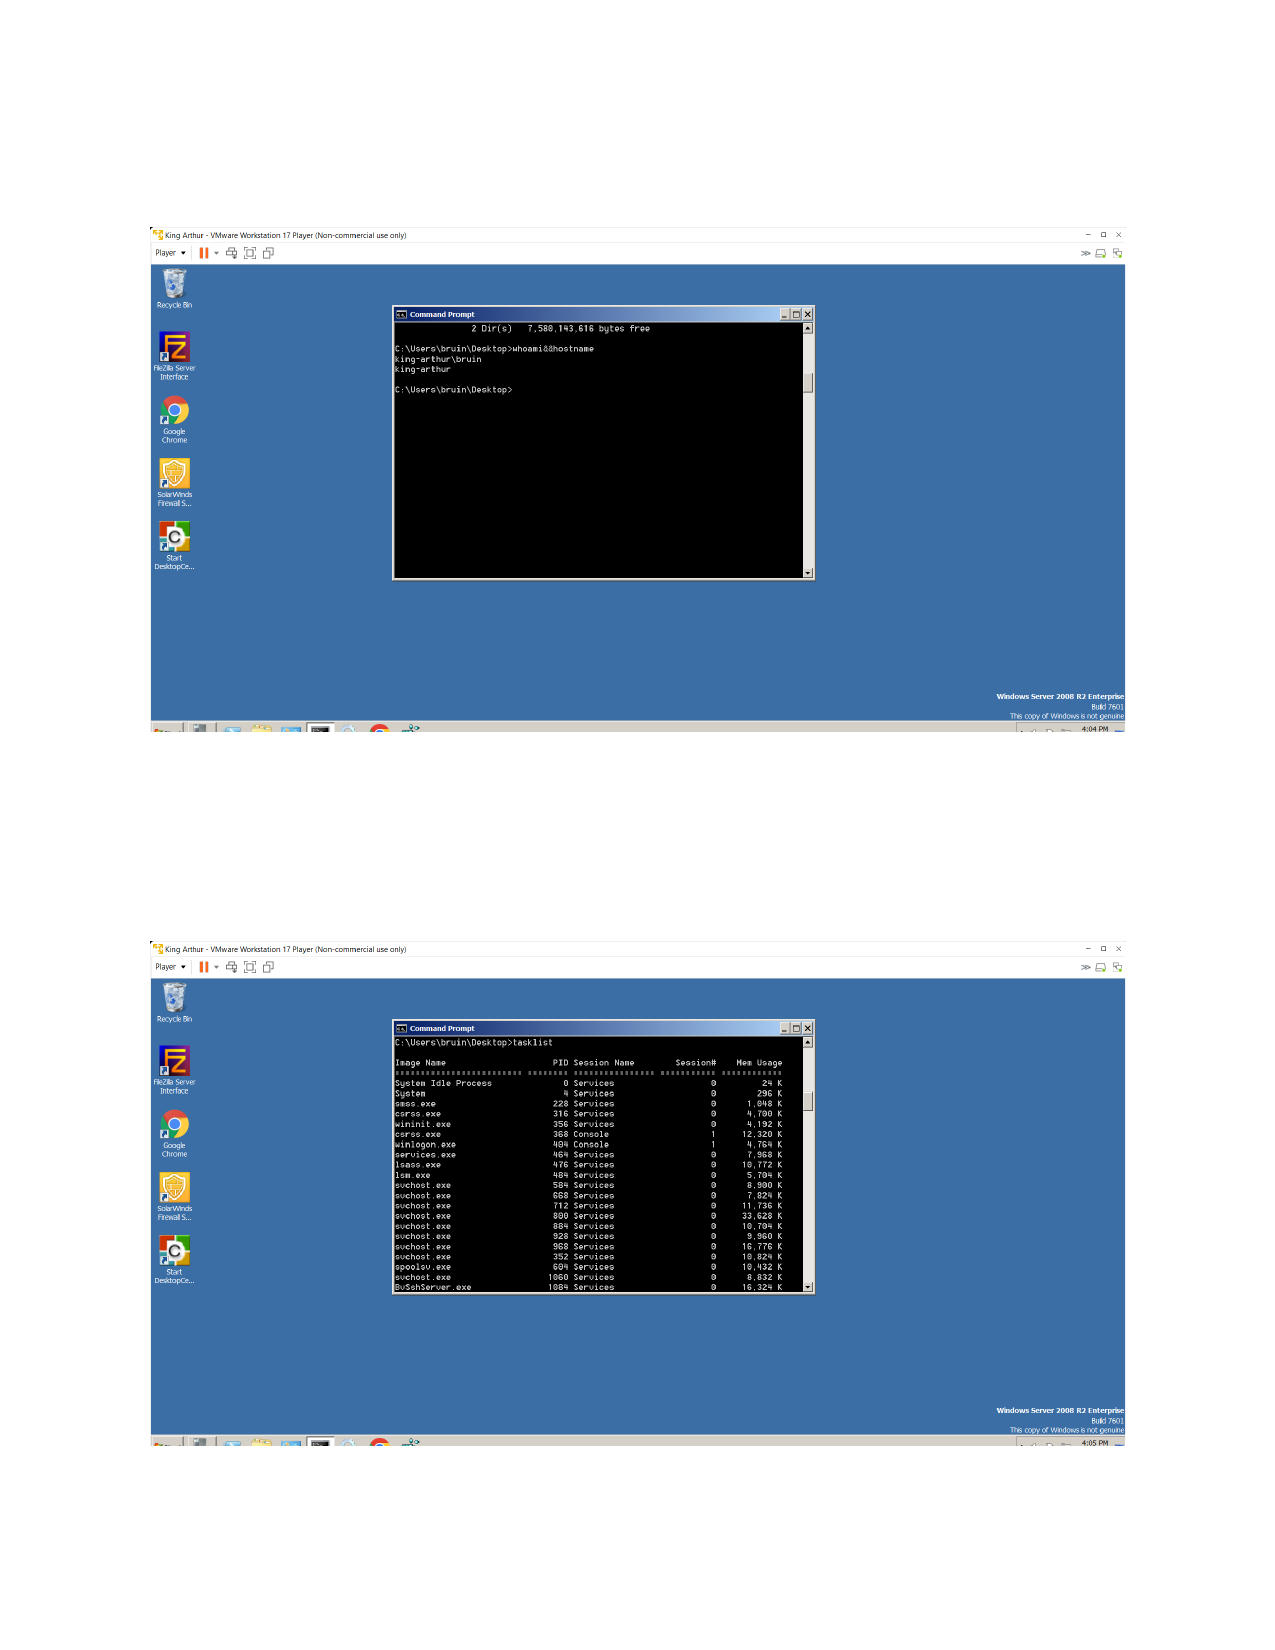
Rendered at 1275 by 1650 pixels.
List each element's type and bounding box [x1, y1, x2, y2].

picture [150, 941, 1125, 1446]
picture [150, 227, 1125, 732]
